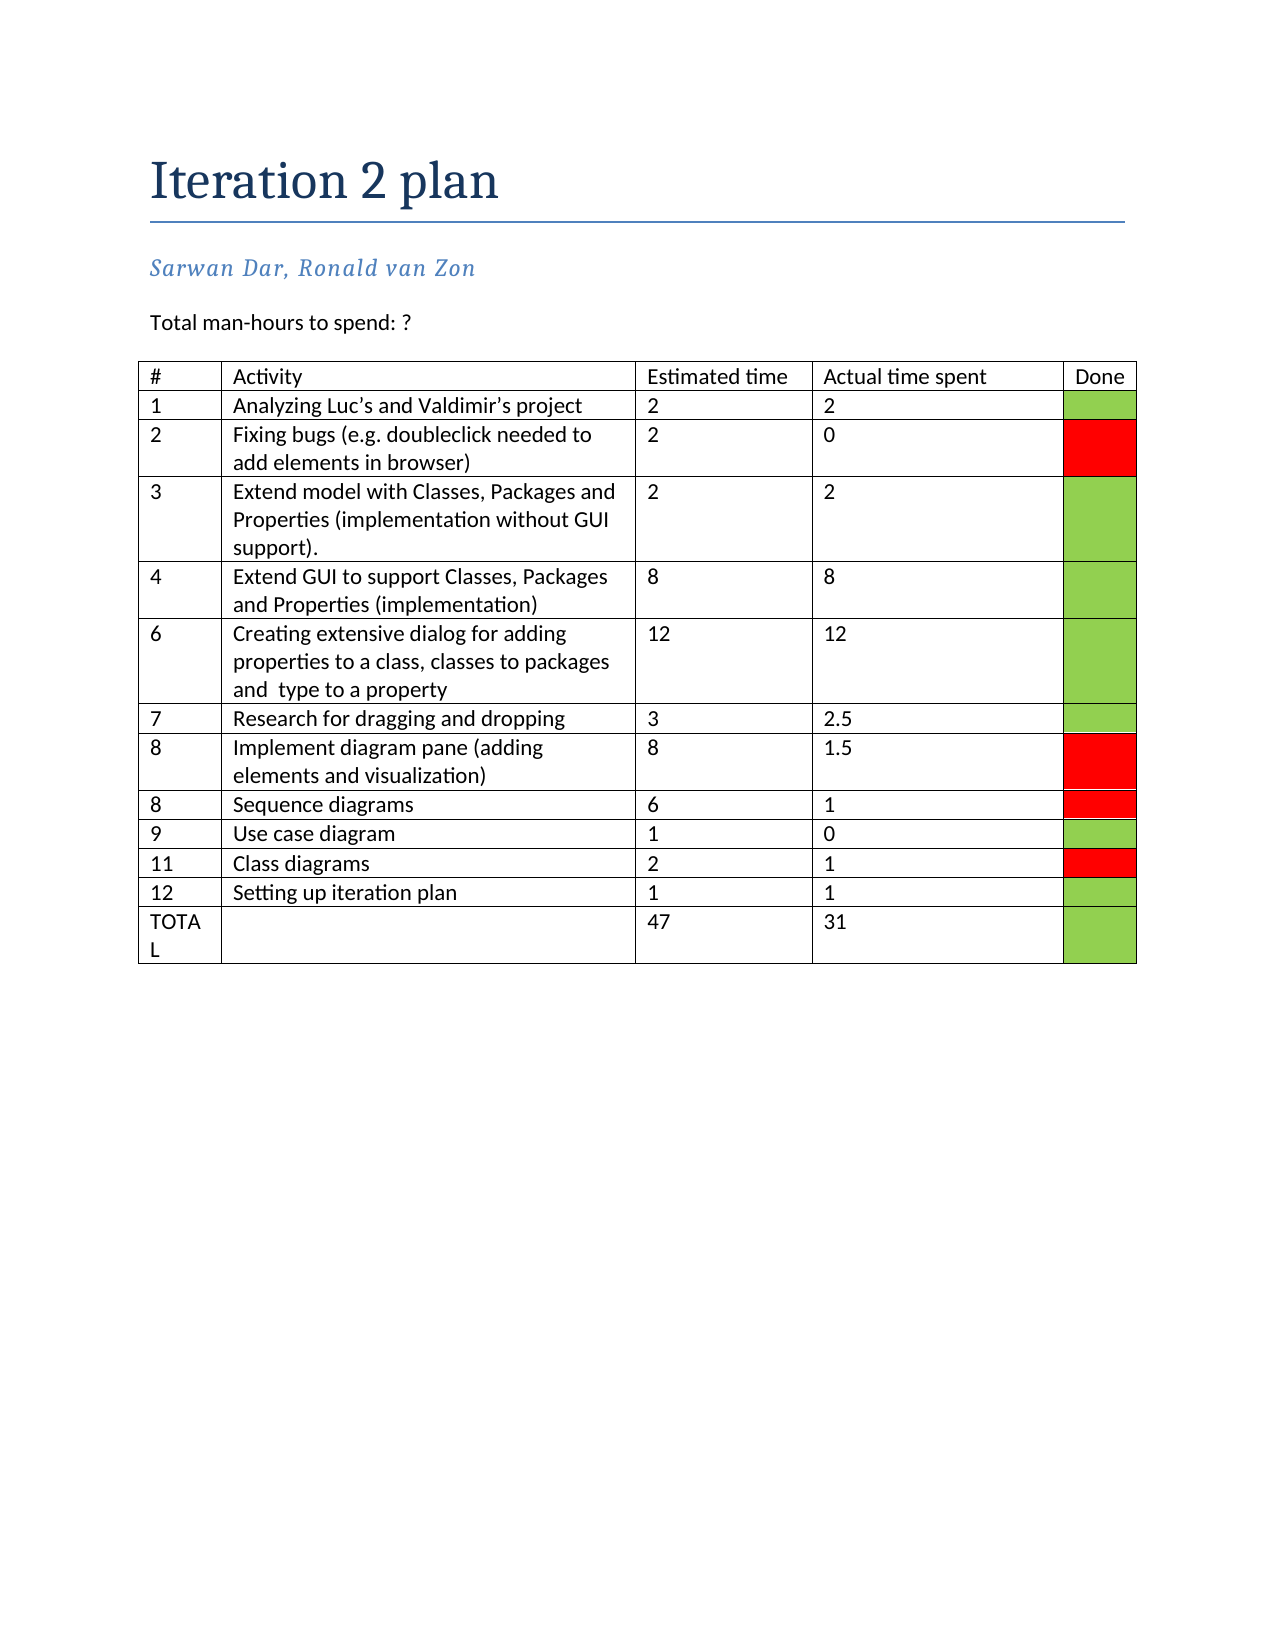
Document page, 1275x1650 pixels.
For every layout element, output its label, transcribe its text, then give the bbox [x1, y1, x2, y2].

table_cell 1 [813, 878, 1063, 906]
table_header # [139, 362, 221, 390]
table_cell 12 [813, 619, 1063, 703]
table_cell 1 [139, 391, 221, 419]
table_cell Creating extensive dialog for adding properties to a class, classes to packages and type to a property [222, 619, 635, 703]
table_cell 2 [813, 477, 1063, 561]
table_cell Use case diagram [222, 820, 635, 848]
table_header Estimated time [636, 362, 812, 390]
table_cell [1064, 907, 1136, 963]
table_cell [1064, 820, 1136, 848]
table_cell Fixing bugs (e.g. doubleclick needed to add elements in browser) [222, 420, 635, 476]
table_cell 1.5 [813, 734, 1063, 789]
table_cell 3 [139, 477, 221, 561]
table_cell 8 [139, 791, 221, 818]
table_cell 1 [813, 791, 1063, 818]
table_cell Research for dragging and dropping [222, 704, 635, 732]
table_cell 12 [636, 619, 812, 703]
table_cell 12 [139, 878, 221, 906]
table_cell 1 [636, 878, 812, 906]
table_cell 11 [139, 849, 221, 877]
table_cell 9 [139, 820, 221, 848]
title Iteration 2 plan [150, 150, 1125, 221]
table_cell [1064, 734, 1136, 789]
table_cell 2 [139, 420, 221, 476]
table_cell Setting up iteration plan [222, 878, 635, 906]
table_cell 0 [813, 820, 1063, 848]
table_cell [1064, 619, 1136, 703]
table_cell [222, 907, 635, 963]
table_cell 8 [636, 562, 812, 618]
table_cell 47 [636, 907, 812, 963]
table_cell 2 [636, 391, 812, 419]
table_cell 1 [813, 849, 1063, 877]
table_cell 6 [139, 619, 221, 703]
table_cell Implement diagram pane (adding elements and visualization) [222, 734, 635, 789]
table_cell 3 [636, 704, 812, 732]
table_header Done [1064, 362, 1136, 390]
table_cell [1064, 849, 1136, 877]
table_cell 7 [139, 704, 221, 732]
table_cell 2 [636, 420, 812, 476]
table_cell [1064, 704, 1136, 732]
table_cell 8 [813, 562, 1063, 618]
table_cell 2 [636, 849, 812, 877]
table_cell [1064, 477, 1136, 561]
table_header Activity [222, 362, 635, 390]
table_cell 2 [636, 477, 812, 561]
table_cell [1064, 878, 1136, 906]
table_cell Extend model with Classes, Packages and Properties (implementation without GUI support). [222, 477, 635, 561]
table_cell 8 [139, 734, 221, 789]
table_header Actual time spent [813, 362, 1063, 390]
table_cell Analyzing Luc’s and Valdimir’s project [222, 391, 635, 419]
table_cell 4 [139, 562, 221, 618]
table_cell TOTAL [139, 907, 221, 963]
table_cell 2 [813, 391, 1063, 419]
table_cell 0 [813, 420, 1063, 476]
table_cell Class diagrams [222, 849, 635, 877]
table_cell Sequence diagrams [222, 791, 635, 818]
table_cell 1 [636, 820, 812, 848]
table_cell [1064, 791, 1136, 818]
table_cell Extend GUI to support Classes, Packages and Properties (implementation) [222, 562, 635, 618]
table_cell 8 [636, 734, 812, 789]
table_cell [1064, 420, 1136, 476]
table_cell 31 [813, 907, 1063, 963]
table_cell 2.5 [813, 704, 1063, 732]
table_cell [1064, 391, 1136, 419]
table_cell [1064, 562, 1136, 618]
table_cell 6 [636, 791, 812, 818]
text Total man-hours to spend: ? [150, 308, 1125, 336]
subtitle Sarwan Dar, Ronald van Zon [150, 254, 1125, 283]
